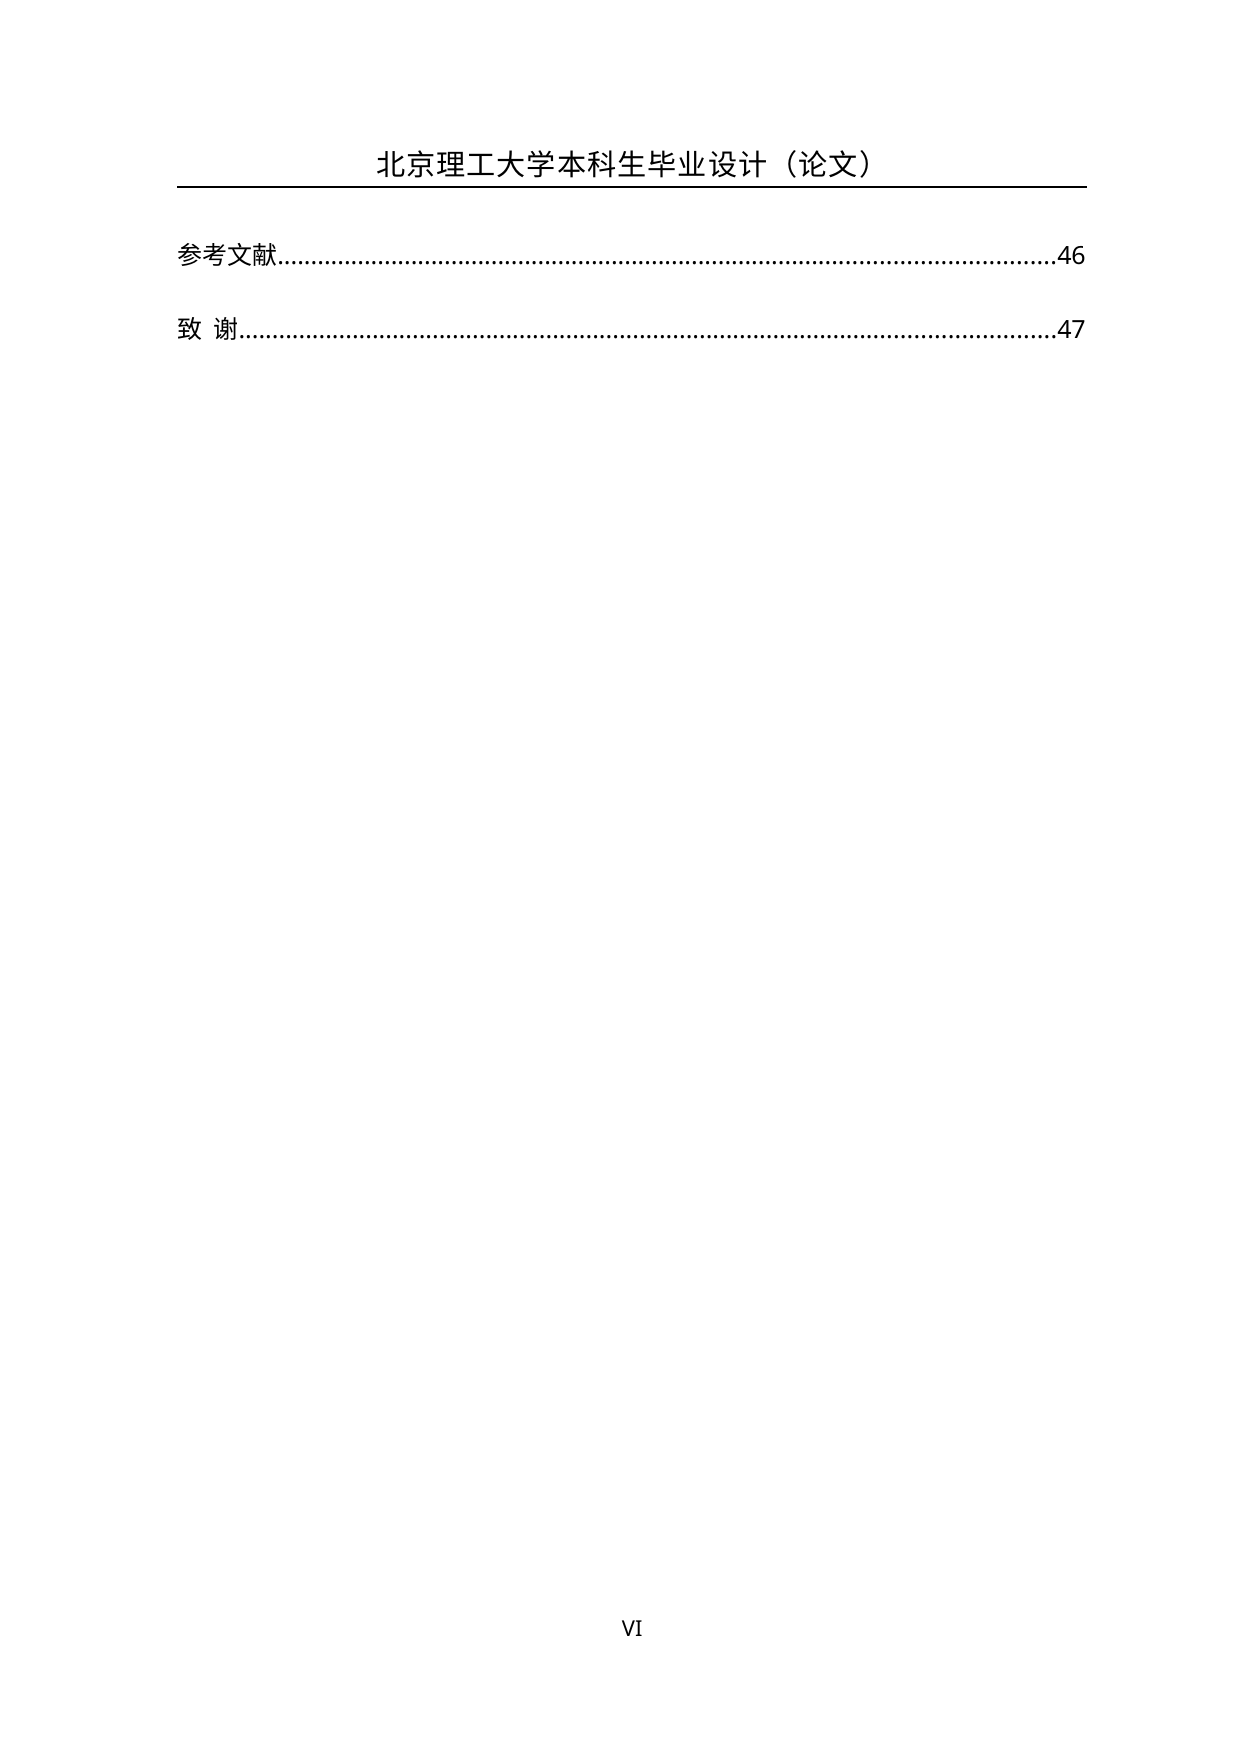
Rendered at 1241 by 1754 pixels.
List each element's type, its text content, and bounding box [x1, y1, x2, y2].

text 参考文献 46 [177, 221, 1087, 286]
text 致 谢 47 [177, 295, 1087, 360]
